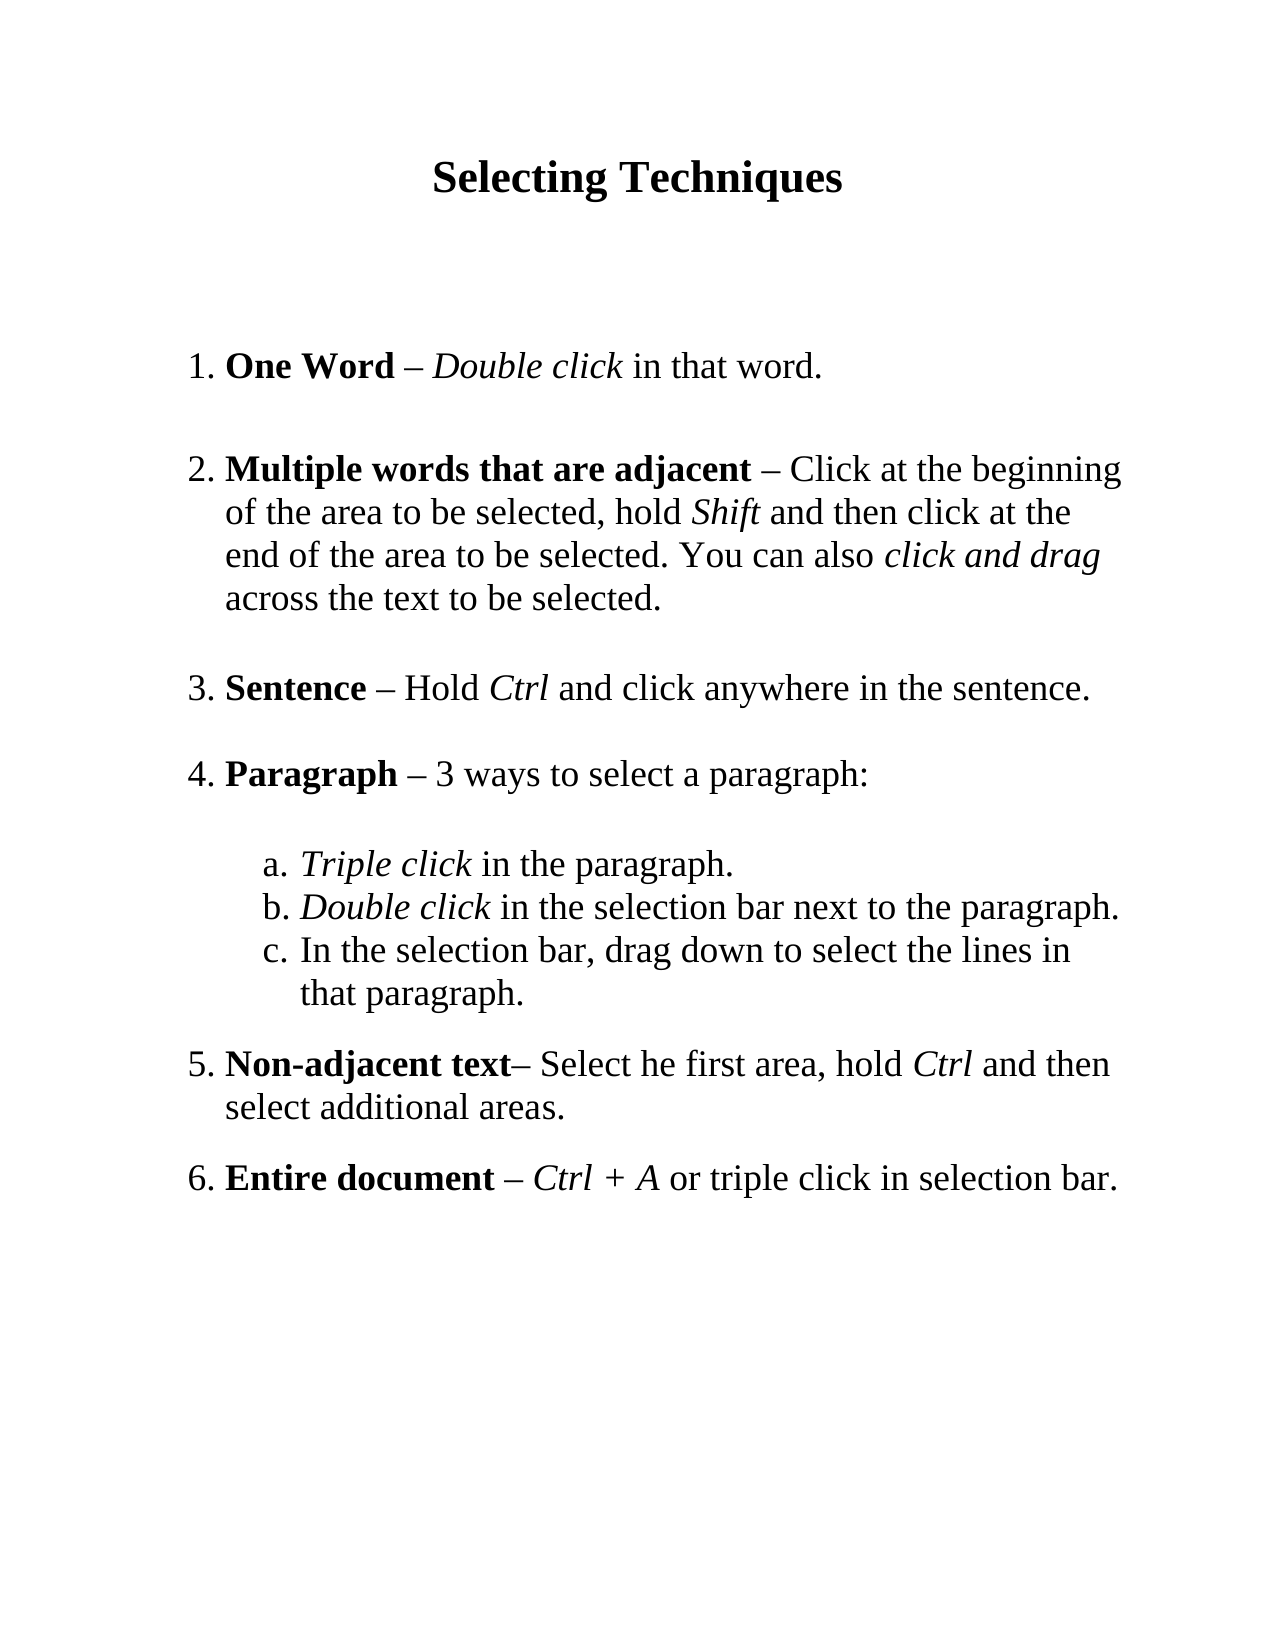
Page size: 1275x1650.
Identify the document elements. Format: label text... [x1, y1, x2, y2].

list Sentence – Hold Ctrl and click anywhere in the sentence. [187, 665, 1125, 708]
list One Word – Double click in that word. [187, 343, 1125, 386]
list Multiple words that are adjacent – Click at the beginning of the area to be selected, hold Shift and then click at the end of the area to be selected. You can also click and drag across the text to be selected. [187, 446, 1125, 618]
list Double click in the selection bar next to the paragraph. [262, 884, 1125, 927]
list Paragraph – 3 ways to select a paragraph: [187, 751, 1125, 794]
list Non-adjacent text– Select he first area, hold Ctrl and then select additional areas. [187, 1041, 1125, 1156]
list In the selection bar, drag down to select the lines in that paragraph. [262, 927, 1125, 1041]
list Triple click in the paragraph. [262, 841, 1125, 884]
list Entire document – Ctrl + A or triple click in selection bar. [187, 1156, 1125, 1227]
text Selecting Techniques [150, 150, 1125, 203]
